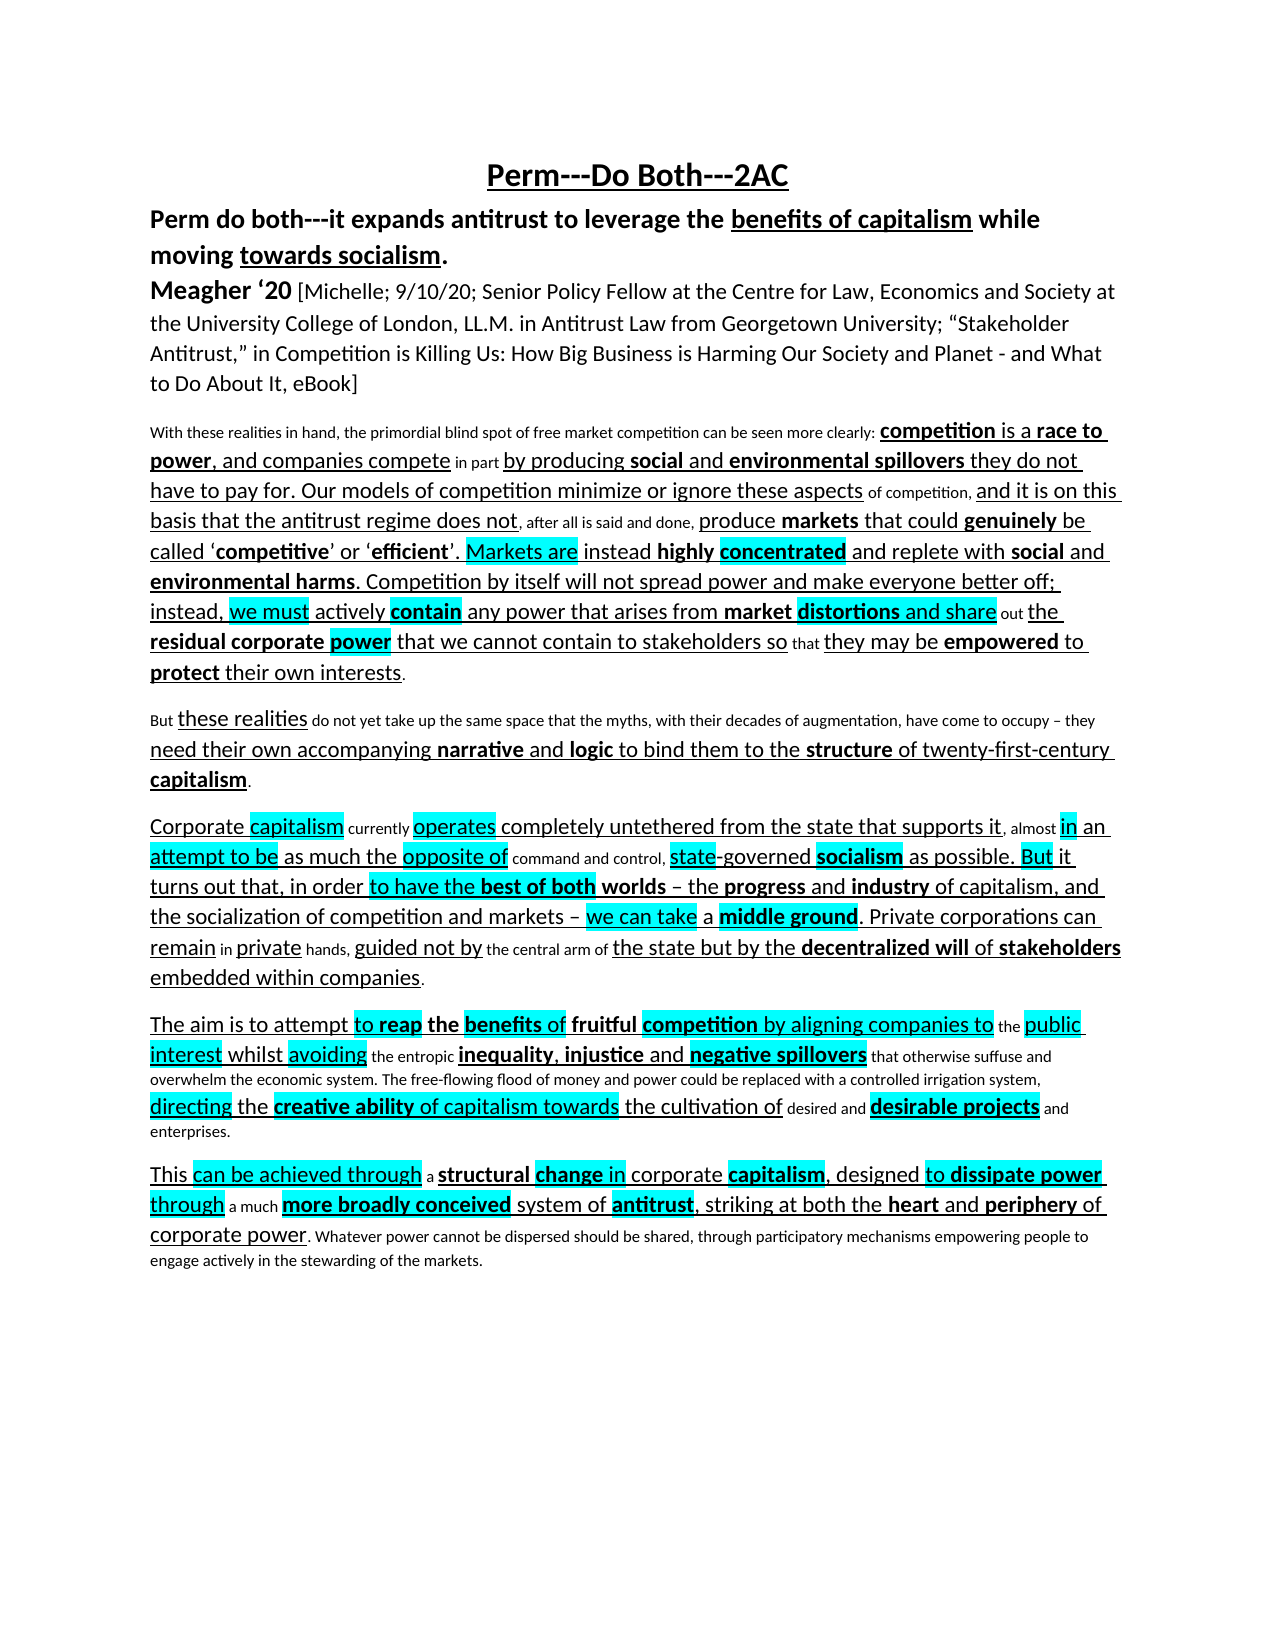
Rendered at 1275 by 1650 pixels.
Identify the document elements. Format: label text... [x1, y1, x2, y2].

text This can be achieved through a structural change in corporate capitalism, designed to dissipate power through a much more broadly conceived system of antitrust, striking at both the heart and periphery of corporate power. Whatever power cannot be dispersed should be shared, through participatory mechanisms empowering people to engage actively in the stewarding of the markets. [150, 1160, 1125, 1271]
text Meagher ‘20 [Michelle; 9/10/20; Senior Policy Fellow at the Centre for Law, Economics and Society at the University College of London, LL.M. in Antitrust Law from Georgetown University; “Stakeholder Antitrust,” in Competition is Killing Us: How Big Business is Harming Our Society and Planet - and What to Do About It, eBook] [150, 273, 1125, 397]
subtitle Perm---Do Both---2AC [150, 154, 1125, 195]
text But these realities do not yet take up the same space that the myths, with their decades of augmentation, have come to occupy – they need their own accompanying narrative and logic to bind them to the structure of twenty-first-century capitalism. [150, 704, 1125, 793]
text The aim is to attempt to reap the benefits of fruitful competition by aligning companies to the public interest whilst avoiding the entropic inequality, injustice and negative spillovers that otherwise suffuse and overwhelm the economic system. The free-flowing flood of money and power could be replaced with a controlled irrigation system, directing the creative ability of capitalism towards the cultivation of desired and desirable projects and enterprises. [150, 1010, 1125, 1142]
text With these realities in hand, the primordial blind spot of free market competition can be seen more clearly: competition is a race to power, and companies compete in part by producing social and environmental spillovers they do not have to pay for. Our models of competition minimize or ignore these aspects of competition, and it is on this basis that the antitrust regime does not, after all is said and done, produce markets that could genuinely be called ‘competitive’ or ‘efficient’. Markets are instead highly concentrated and replete with social and environmental harms. Competition by itself will not spread power and make everyone better off; instead, we must actively contain any power that arises from market distortions and share out the residual corporate power that we cannot contain to stakeholders so that they may be empowered to protect their own interests. [150, 416, 1125, 686]
text Corporate capitalism currently operates completely untethered from the state that supports it, almost in an attempt to be as much the opposite of command and control, state-governed socialism as possible. But it turns out that, in order to have the best of both worlds – the progress and industry of capitalism, and the socialization of competition and markets – we can take a middle ground. Private corporations can remain in private hands, guided not by the central arm of the state but by the decentralized will of stakeholders embedded within companies. [150, 812, 1125, 991]
subtitle Perm do both---it expands antitrust to leverage the benefits of capitalism while moving towards socialism. [150, 202, 1125, 271]
